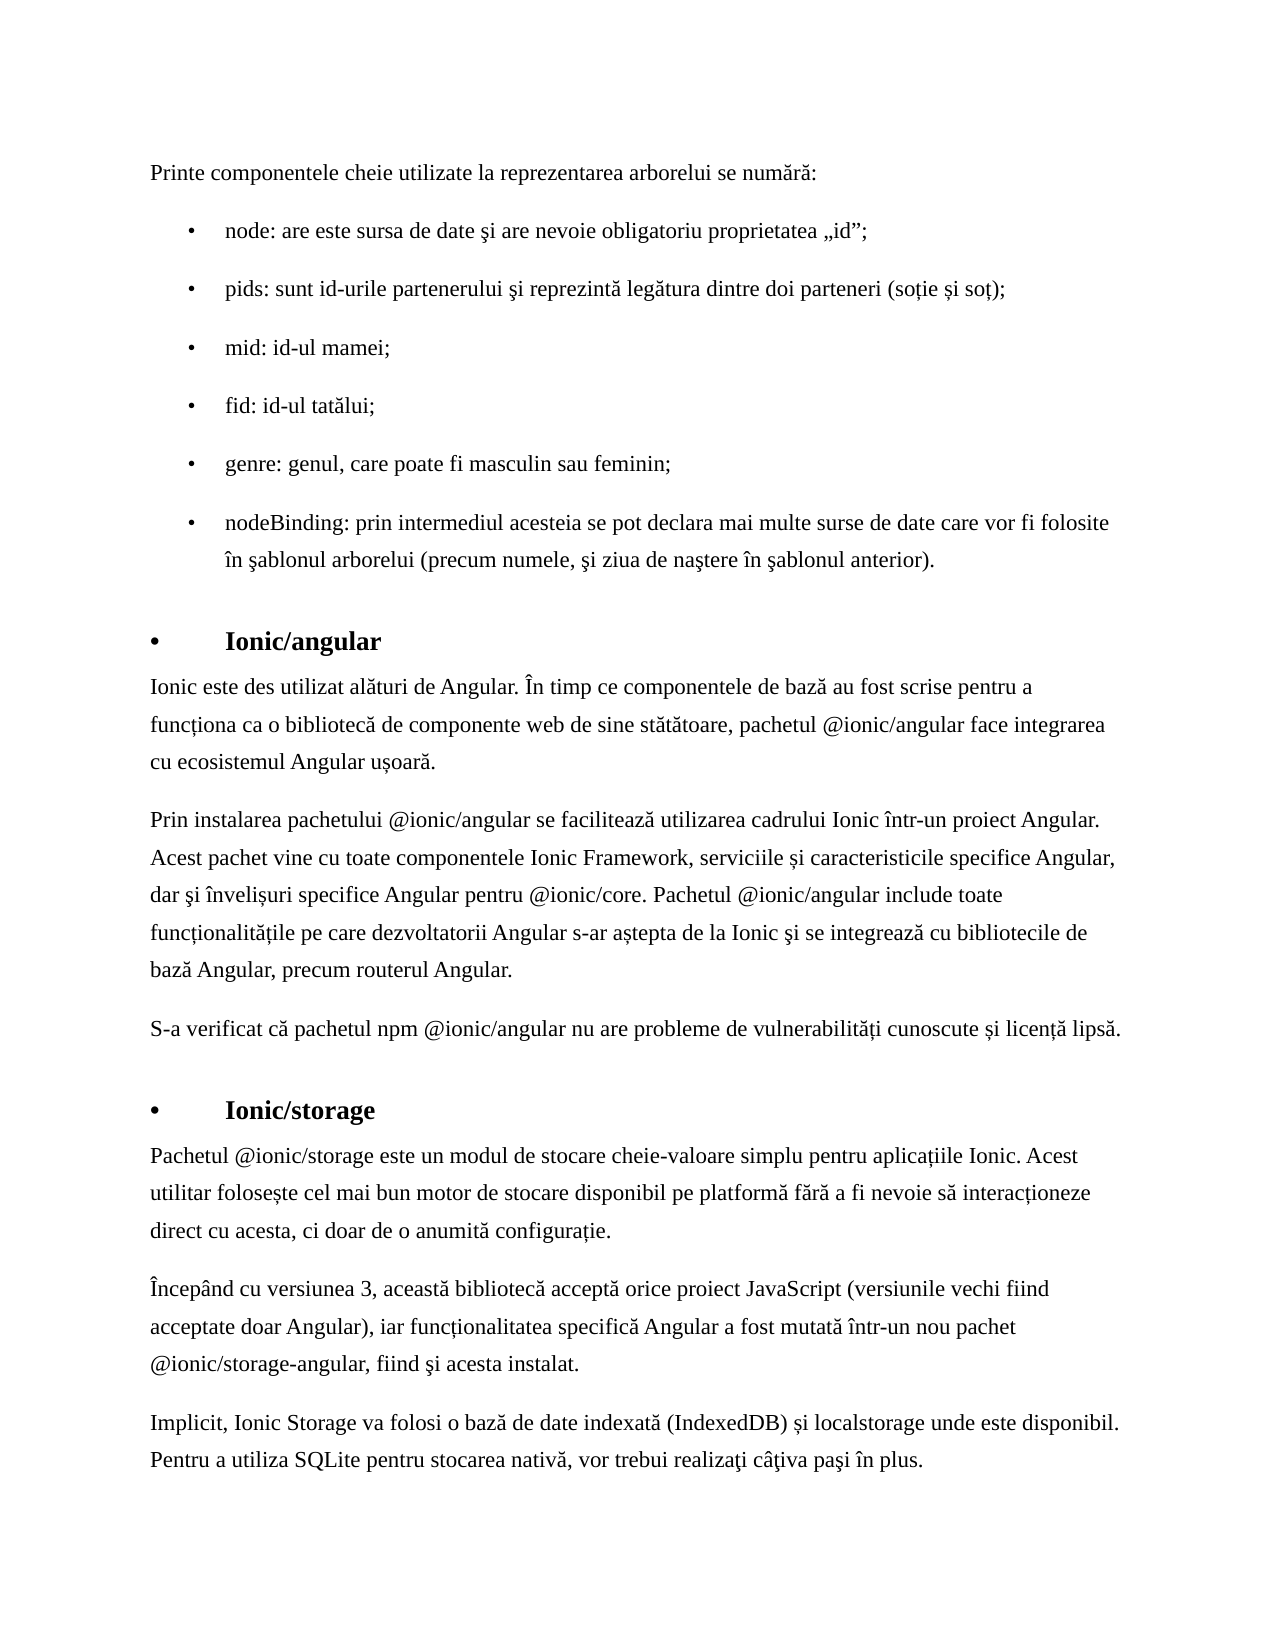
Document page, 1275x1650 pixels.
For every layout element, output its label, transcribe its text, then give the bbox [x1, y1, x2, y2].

list nodeBinding: prin intermediul acesteia se pot declara mai multe surse de date care vor fi folosite în şablonul arborelui (precum numele, şi ziua de naştere în şablonul anterior). [187, 500, 1125, 575]
text Ionic este des utilizat alături de Angular. În timp ce componentele de bază au fost scrise pentru a funcționa ca o bibliotecă de componente web de sine stătătoare, pachetul @ionic/angular face integrarea cu ecosistemul Angular ușoară. [150, 664, 1125, 777]
list Ionic/angular [150, 621, 1125, 658]
list fid: id-ul tatălui; [187, 383, 1125, 421]
text Printe componentele cheie utilizate la reprezentarea arborelui se numără: [150, 150, 1125, 187]
list node: are este sursa de date şi are nevoie obligatoriu proprietatea „id”; [187, 208, 1125, 246]
list pids: sunt id-urile partenerului şi reprezintă legătura dintre doi parteneri (soție și soț); [187, 267, 1125, 304]
list genre: genul, care poate fi masculin sau feminin; [187, 442, 1125, 479]
list mid: id-ul mamei; [187, 325, 1125, 362]
text Prin instalarea pachetului @ionic/angular se facilitează utilizarea cadrului Ionic într-un proiect Angular. Acest pachet vine cu toate componentele Ionic Framework, serviciile și caracteristicile specifice Angular, dar şi învelișuri specifice Angular pentru @ionic/core. Pachetul @ionic/angular include toate funcționalitățile pe care dezvoltatorii Angular s-ar aștepta de la Ionic şi se integrează cu bibliotecile de bază Angular, precum routerul Angular. [150, 798, 1125, 985]
list Ionic/storage [150, 1089, 1125, 1127]
text S-a verificat că pachetul npm @ionic/angular nu are probleme de vulnerabilități cunoscute și licență lipsă. [150, 1006, 1125, 1044]
